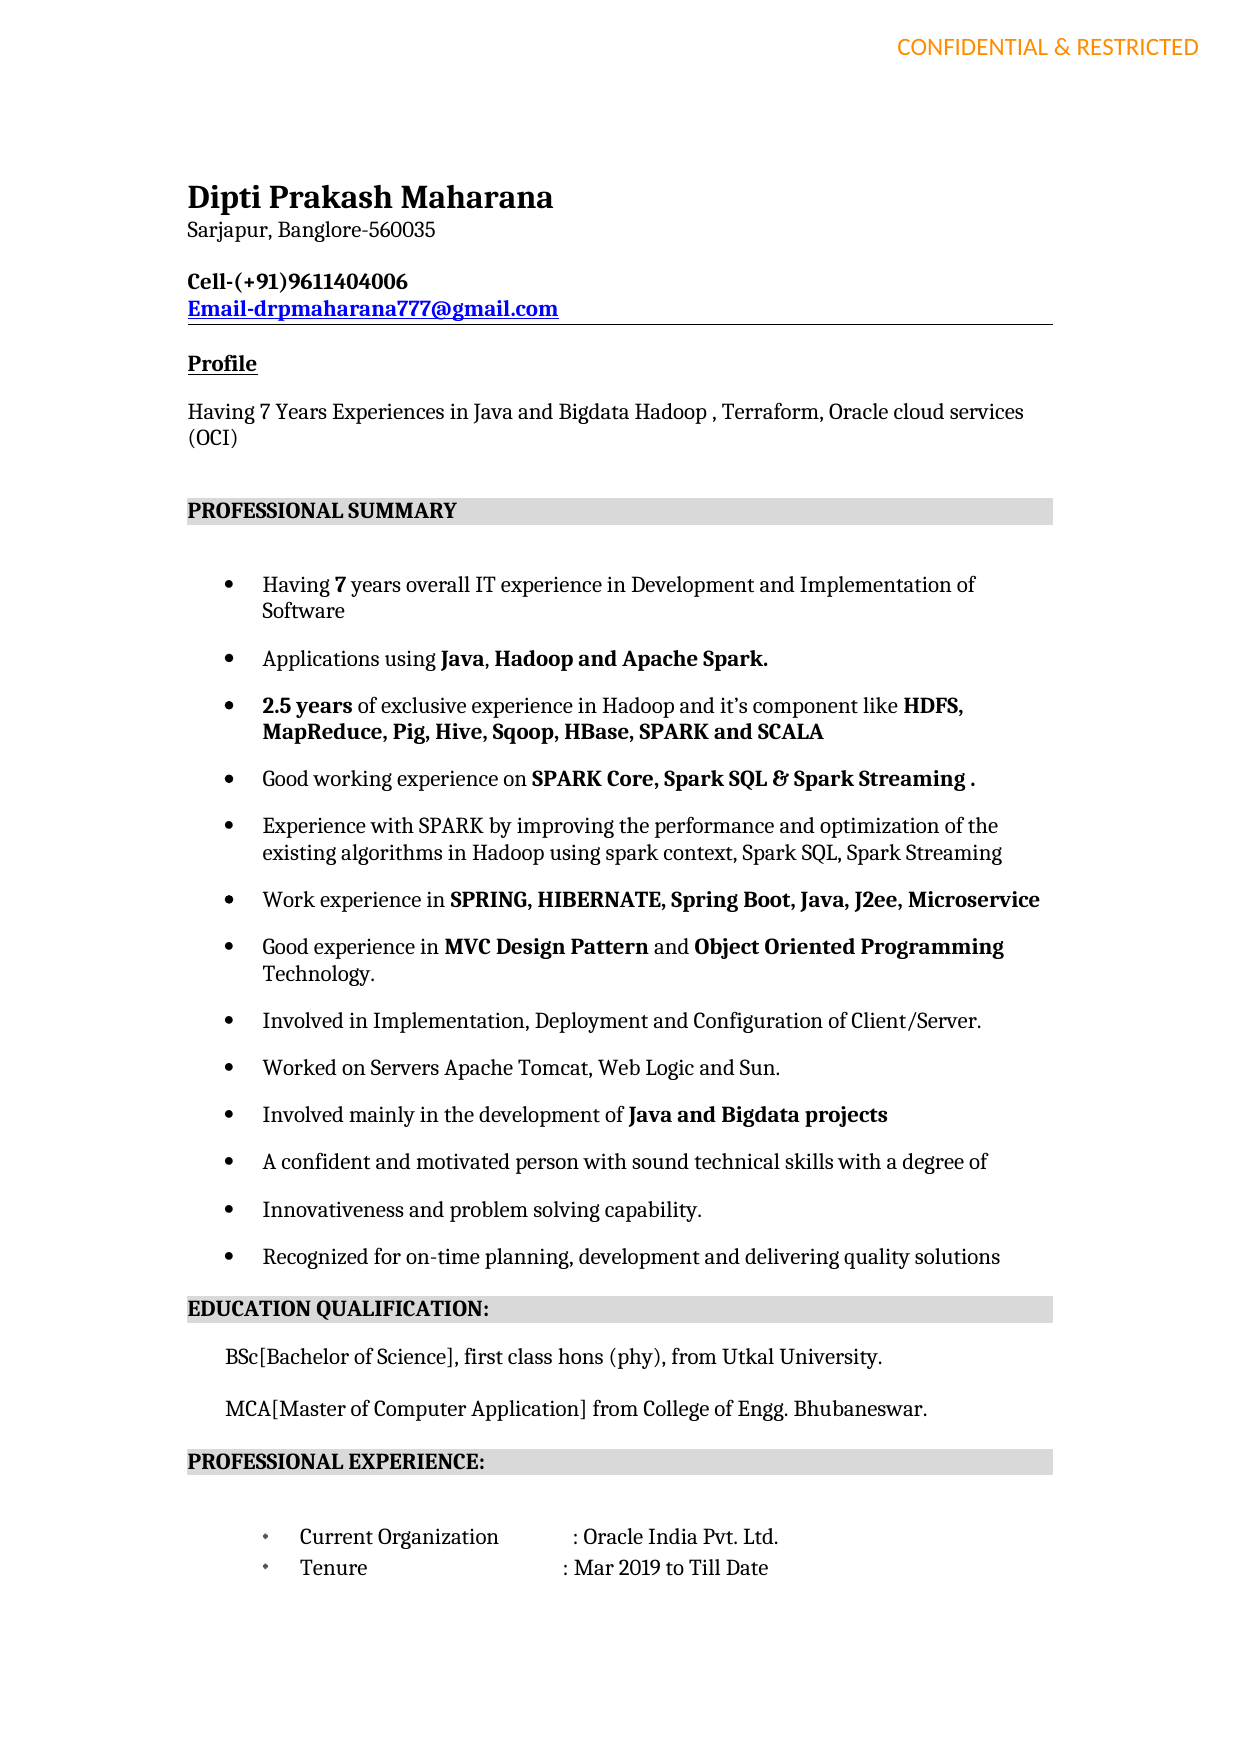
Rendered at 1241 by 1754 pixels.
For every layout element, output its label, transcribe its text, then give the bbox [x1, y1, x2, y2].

picture [263, 1528, 268, 1545]
subtitle Experience with SPARK by improving the performance and optimization of the existing algorithms in Hadoop using spark context, Spark SQL, Spark Streaming [225, 813, 1053, 866]
subtitle 2.5 years of exclusive experience in Hadoop and it’s component like HDFS, MapReduce, Pig, Hive, Sqoop, HBase, SPARK and SCALA [225, 693, 1053, 745]
text PROFESSIONAL SUMMARY [187, 498, 1053, 525]
text Profile [187, 351, 1053, 378]
subtitle A confident and motivated person with sound technical skills with a degree of [225, 1149, 1053, 1176]
subtitle PROFESSIONAL EXPERIENCE: [187, 1449, 1053, 1475]
list Current Organization : Oracle India Pvt. Ltd. [262, 1524, 1053, 1550]
text BSc[Bachelor of Science], first class hons (phy), from Utkal University. [225, 1343, 1053, 1370]
text Education Qualification: [187, 1296, 1053, 1323]
text Sarjapur, Banglore-560035 [187, 216, 1053, 243]
subtitle Having 7 years overall IT experience in Development and Implementation of Software [225, 572, 1053, 624]
subtitle Work experience in SPRING, HIBERNATE, Spring Boot, Java, J2ee, Microservice [225, 887, 1053, 913]
subtitle Good working experience on SPARK Core, Spark SQL & Spark Streaming . [225, 766, 1053, 792]
text Dipti Prakash Maharana [187, 178, 1053, 216]
subtitle Involved mainly in the development of Java and Bigdata projects [225, 1102, 1053, 1128]
subtitle Worked on Servers Apache Tomcat, Web Logic and Sun. [225, 1055, 1053, 1081]
subtitle Applications using Java, Hadoop and Apache Spark. [225, 645, 1053, 672]
text Cell-(+91)9611404006 [187, 269, 1053, 295]
text Email-drpmaharana777@gmail.com [187, 295, 1053, 325]
picture [263, 1558, 268, 1575]
text MCA[Master of Computer Application] from College of Engg. Bhubaneswar. [225, 1396, 1053, 1422]
subtitle Involved in Implementation, Deployment and Configuration of Client/Server. [225, 1008, 1053, 1034]
subtitle Recognized for on-time planning, development and delivering quality solutions [225, 1243, 1053, 1270]
subtitle Innovativeness and problem solving capability. [225, 1196, 1053, 1223]
subtitle Having 7 Years Experiences in Java and Bigdata Hadoop , Terraform, Oracle cloud services (OCI) [187, 398, 1053, 451]
subtitle Good experience in MVC Design Pattern and Object Oriented Programming Technology. [225, 934, 1053, 987]
list Tenure : Mar 2019 to Till Date [262, 1554, 1053, 1581]
